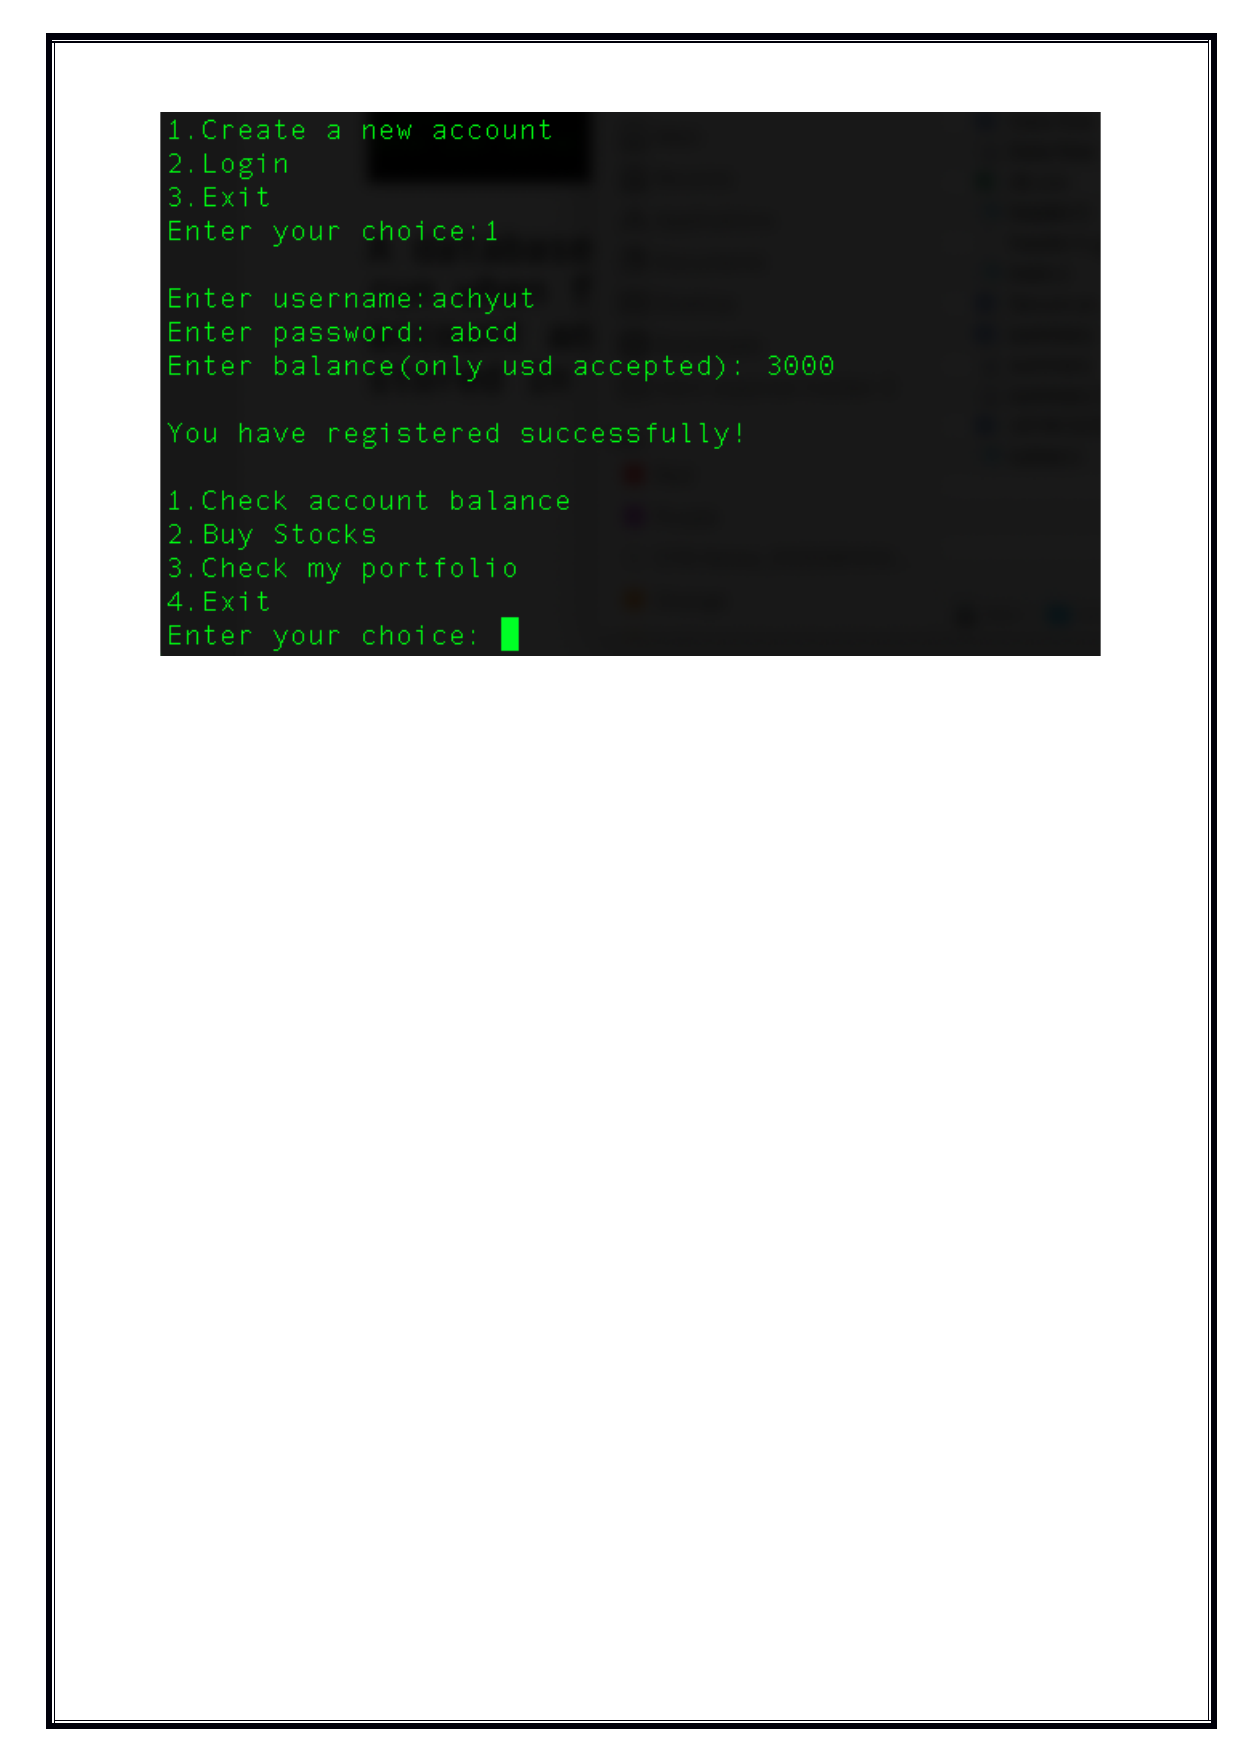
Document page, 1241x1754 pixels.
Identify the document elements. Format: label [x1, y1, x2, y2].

picture [160, 112, 1101, 656]
